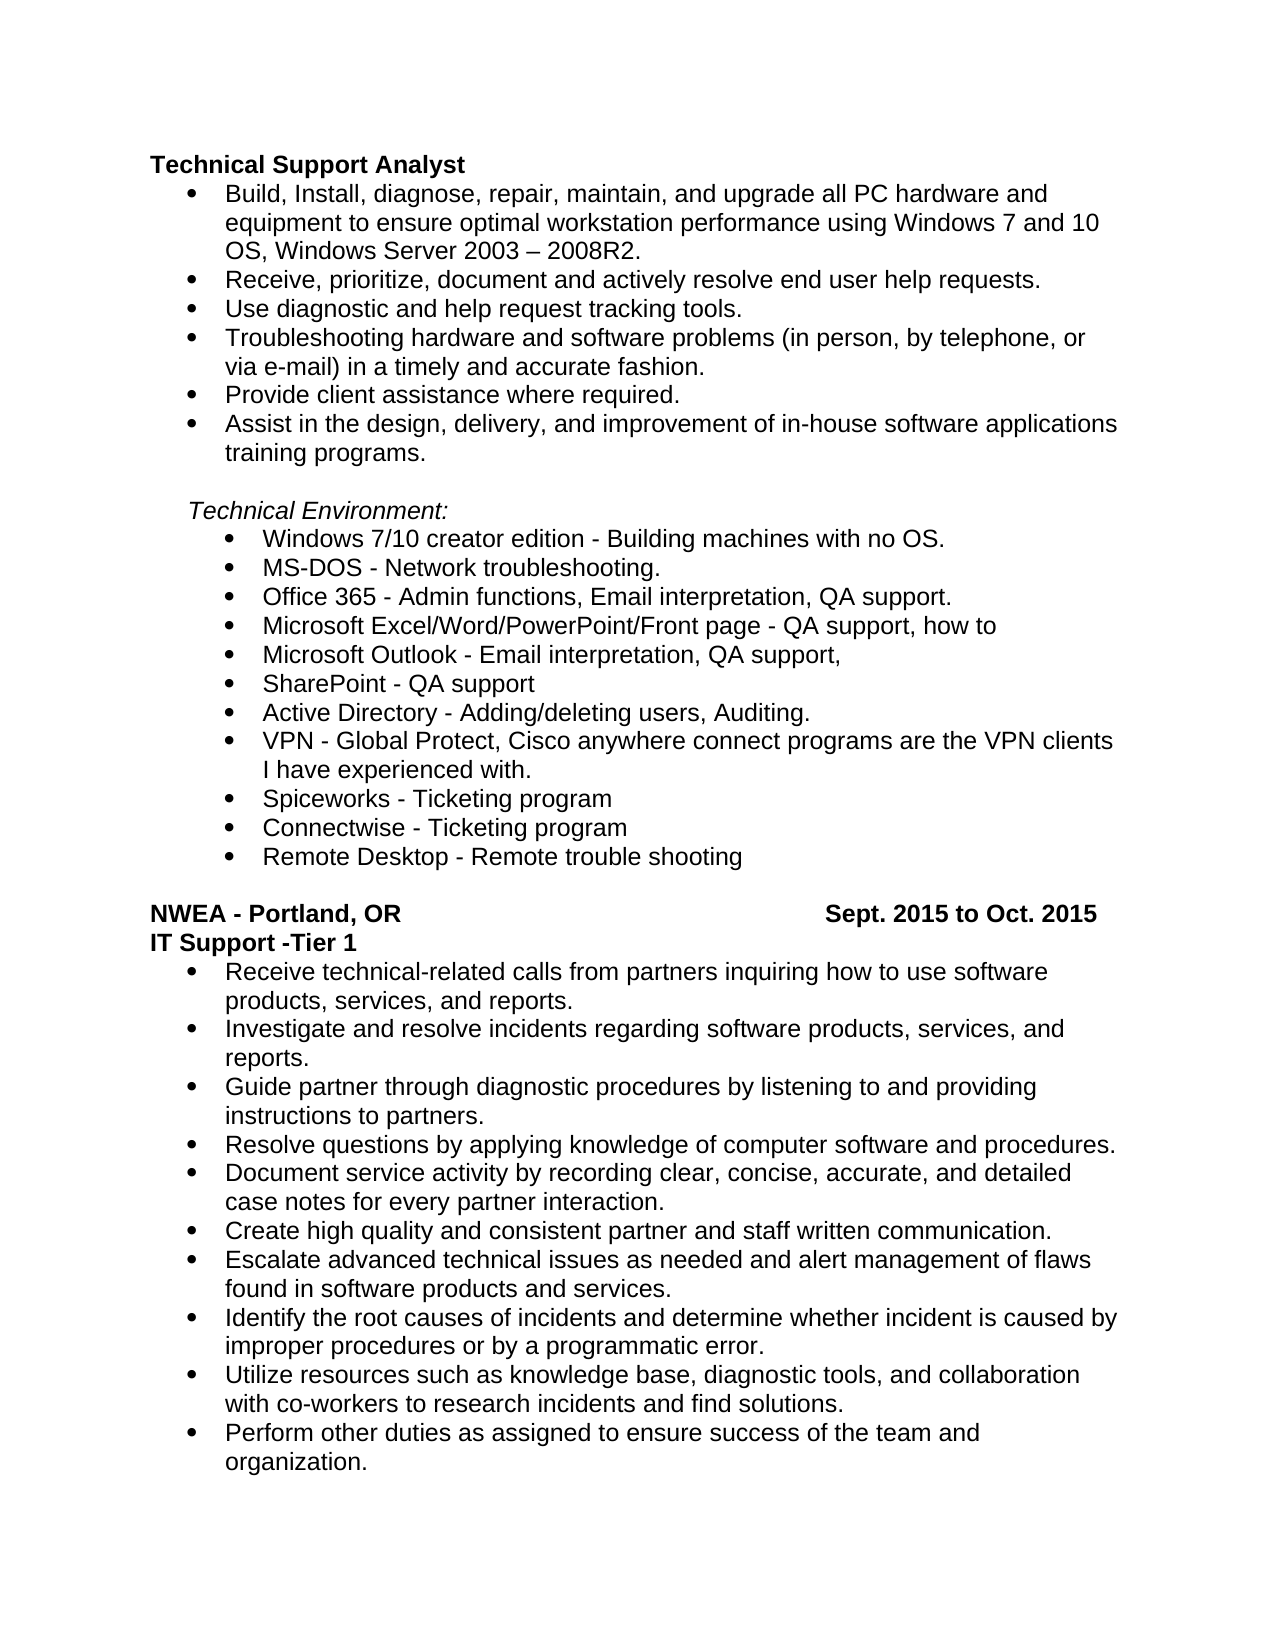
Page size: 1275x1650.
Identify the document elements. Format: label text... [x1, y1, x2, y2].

list Guide partner through diagnostic procedures by listening to and providing instructions to partners. [187, 1072, 1125, 1129]
text NWEA - Portland, OR Sept. 2015 to Oct. 2015 [150, 899, 1125, 928]
list MS-DOS - Network troubleshooting. [225, 553, 1125, 582]
list Remote Desktop - Remote trouble shooting [225, 842, 1125, 871]
list SharePoint - QA support [225, 669, 1125, 697]
list Create high quality and consistent partner and staff written communication. [187, 1216, 1125, 1245]
list Microsoft Excel/Word/PowerPoint/Front page - QA support, how to [225, 611, 1125, 640]
list Windows 7/10 creator edition - Building machines with no OS. [225, 524, 1125, 553]
list Receive technical-related calls from partners inquiring how to use software products, services, and reports. [187, 957, 1125, 1014]
text Technical Environment: [187, 496, 1125, 524]
list Receive, prioritize, document and actively resolve end user help requests. [187, 265, 1125, 294]
text IT Support -Tier 1 [150, 928, 1125, 957]
list Troubleshooting hardware and software problems (in person, by telephone, or via e-mail) in a timely and accurate fashion. [187, 323, 1125, 380]
text Technical Support Analyst [150, 150, 1125, 179]
list Spiceworks - Ticketing program [225, 784, 1125, 813]
list Assist in the design, delivery, and improvement of in-house software applications training programs. [187, 409, 1125, 467]
list Perform other duties as assigned to ensure success of the team and organization. [187, 1418, 1125, 1475]
list Document service activity by recording clear, concise, accurate, and detailed case notes for every partner interaction. [187, 1158, 1125, 1216]
list Identify the root causes of incidents and determine whether incident is caused by improper procedures or by a programmatic error. [187, 1302, 1125, 1360]
list Use diagnostic and help request tracking tools. [187, 294, 1125, 323]
list Escalate advanced technical issues as needed and alert management of flaws found in software products and services. [187, 1245, 1125, 1302]
list Investigate and resolve incidents regarding software products, services, and reports. [187, 1014, 1125, 1072]
list Connectwise - Ticketing program [225, 813, 1125, 842]
list Utilize resources such as knowledge base, diagnostic tools, and collaboration with co-workers to research incidents and find solutions. [187, 1360, 1125, 1418]
list Provide client assistance where required. [187, 380, 1125, 409]
list VPN - Global Protect, Cisco anywhere connect programs are the VPN clients I have experienced with. [225, 726, 1125, 784]
list Microsoft Outlook - Email interpretation, QA support, [225, 640, 1125, 669]
list Office 365 - Admin functions, Email interpretation, QA support. [225, 582, 1125, 611]
list Resolve questions by applying knowledge of computer software and procedures. [187, 1129, 1125, 1158]
list Active Directory - Adding/deleting users, Auditing. [225, 697, 1125, 726]
list Build, Install, diagnose, repair, maintain, and upgrade all PC hardware and equipment to ensure optimal workstation performance using Windows 7 and 10 OS, Windows Server 2003 – 2008R2. [187, 179, 1125, 265]
